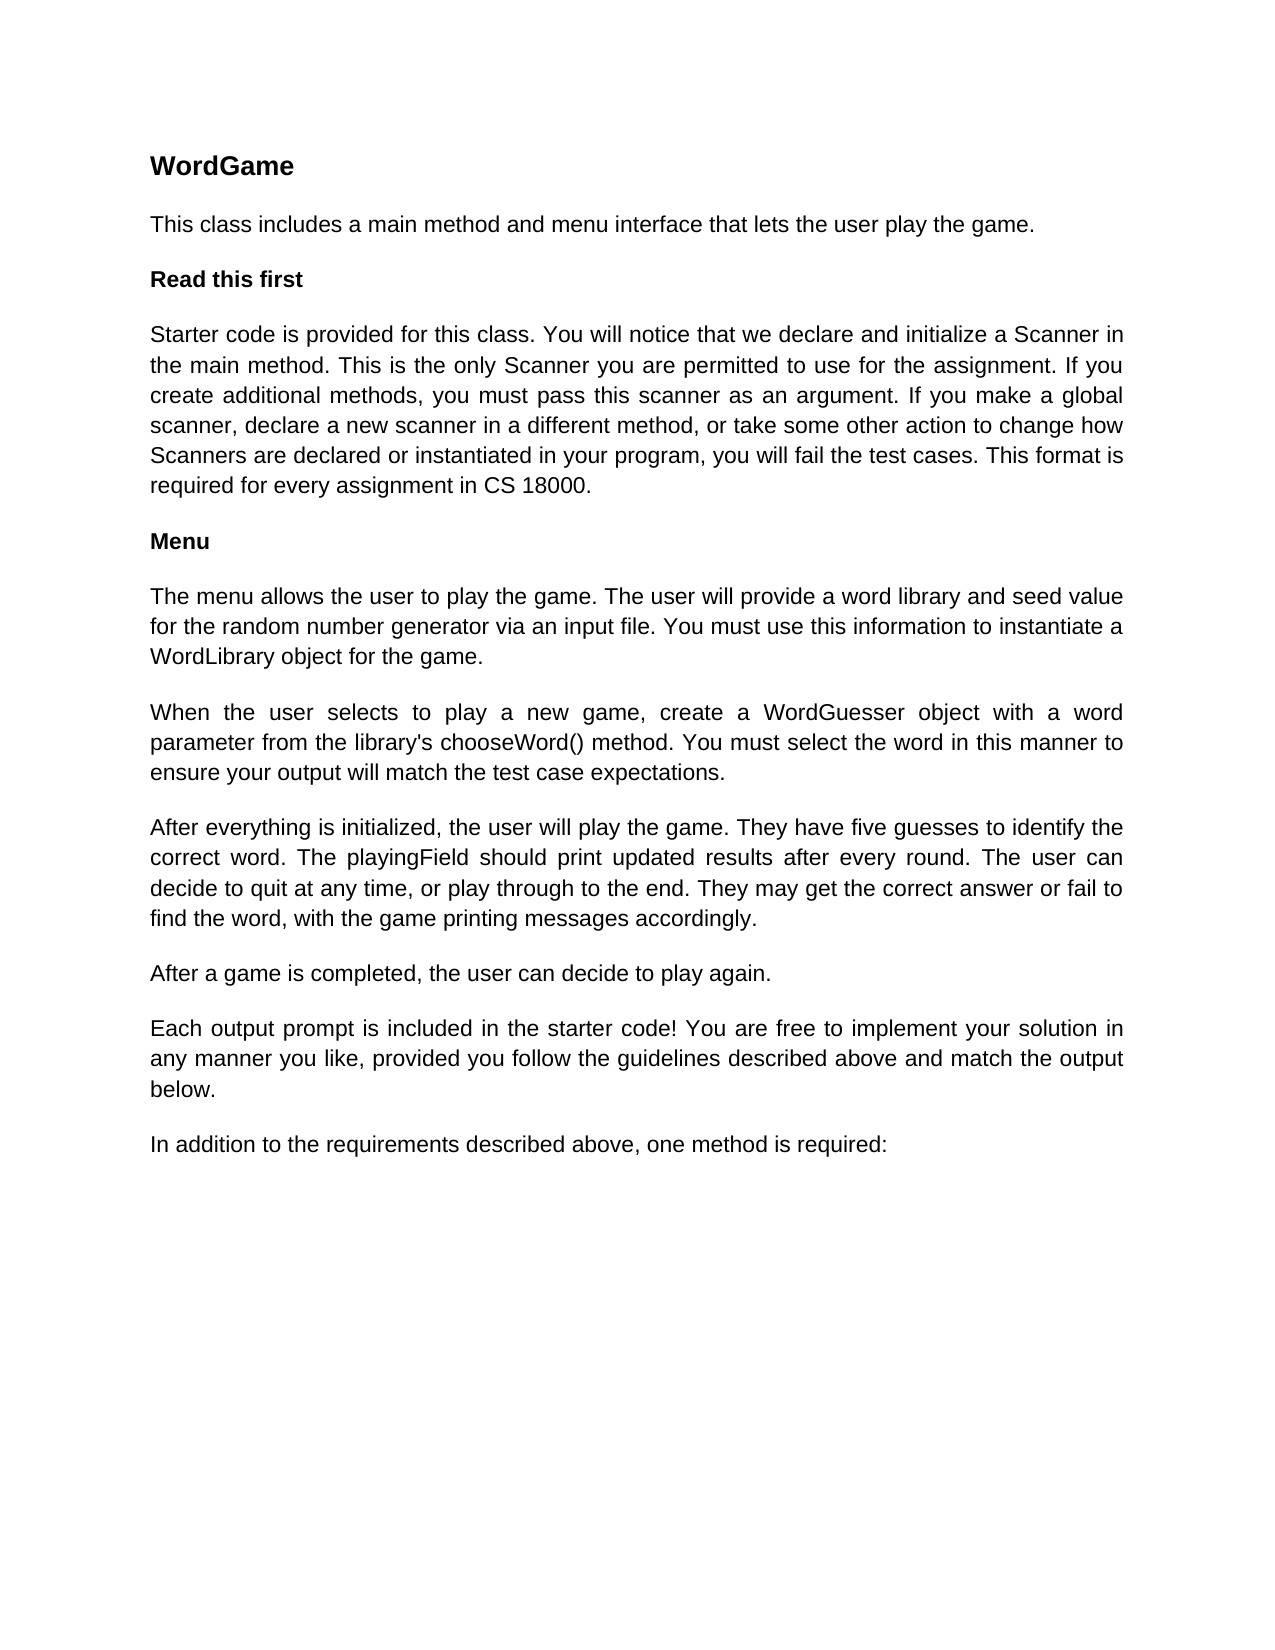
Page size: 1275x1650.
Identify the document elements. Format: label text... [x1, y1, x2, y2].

text Starter code is provided for this class. You will notice that we declare and initialize a Scanner in the main method. This is the only Scanner you are permitted to use for the assignment. If you create additional methods, you must pass this scanner as an argument. If you make a global scanner, declare a new scanner in a different method, or take some other action to change how Scanners are declared or instantiated in your program, you will fail the test cases. This format is required for every assignment in CS 18000. [150, 321, 1125, 499]
text After a game is completed, the user can decide to play again. [150, 960, 1125, 986]
text After everything is initialized, the user will play the game. They have five guesses to identify the correct word. The playingField should print updated results after every round. The user can decide to quit at any time, or play through to the end. They may get the correct answer or fail to find the word, with the game printing messages accordingly. [150, 814, 1125, 931]
text Read this first [150, 266, 1125, 292]
subtitle Menu [150, 528, 1125, 554]
text When the user selects to play a new game, create a WordGuesser object with a word parameter from the library's chooseWord() method. You must select the word in this manner to ensure your output will match the test case expectations. [150, 698, 1125, 785]
text In addition to the requirements described above, one method is required: [150, 1131, 1125, 1157]
text This class includes a main method and menu interface that lets the user play the game. [150, 211, 1125, 237]
text Each output prompt is included in the starter code! You are free to implement your solution in any manner you like, provided you follow the guidelines described above and match the output below. [150, 1015, 1125, 1102]
subtitle WordGame [150, 150, 1125, 181]
text The menu allows the user to play the game. The user will provide a word library and seed value for the random number generator via an input file. You must use this information to instantiate a WordLibrary object for the game. [150, 583, 1125, 669]
